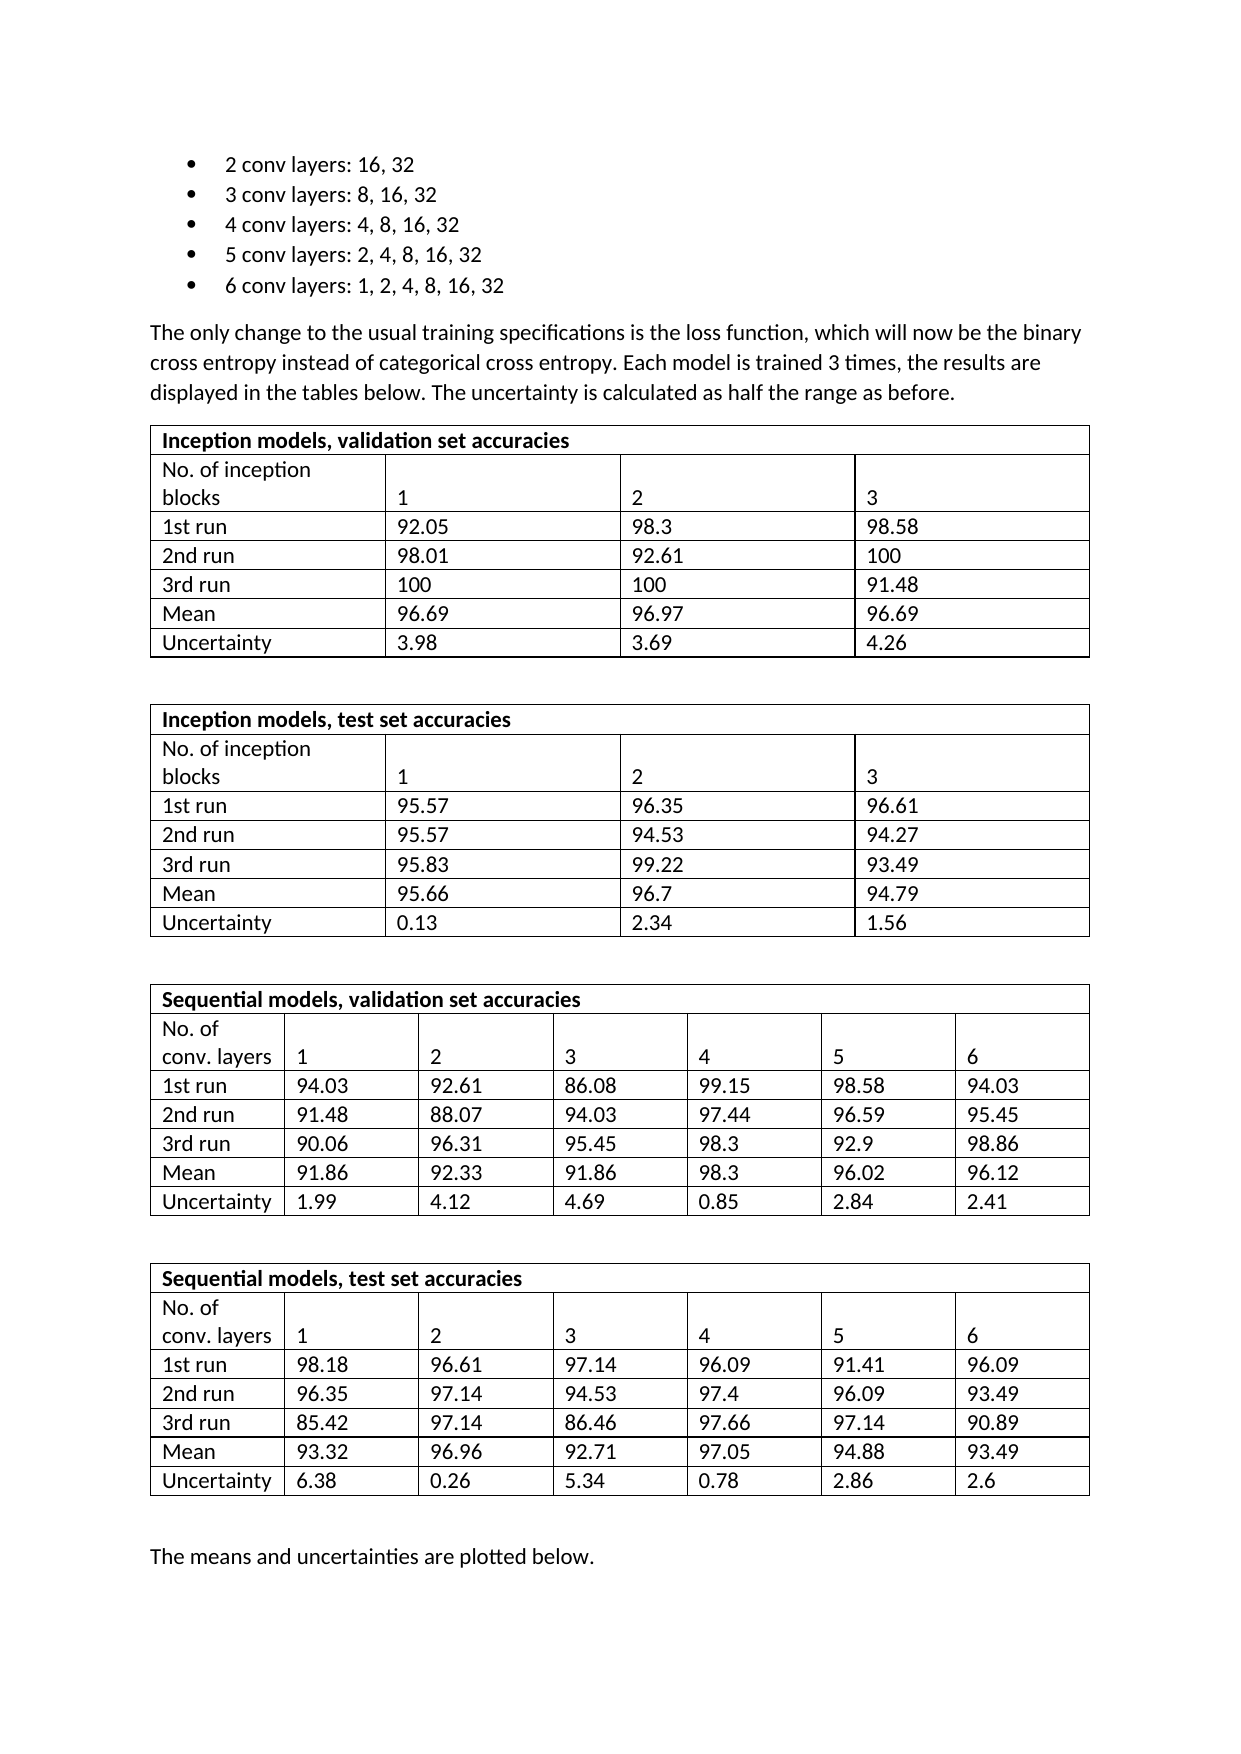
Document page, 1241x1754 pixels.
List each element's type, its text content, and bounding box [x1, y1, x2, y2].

table_cell 97.4 [688, 1379, 821, 1407]
text The means and uncertainties are plotted below. [150, 1542, 1090, 1571]
list 4 conv layers: 4, 8, 16, 32 [187, 210, 1090, 238]
table_cell 96.09 [956, 1350, 1089, 1378]
table_cell Mean [151, 879, 385, 907]
table_cell 94.88 [822, 1438, 955, 1466]
table_cell 94.79 [856, 879, 1089, 907]
table_cell 94.03 [554, 1100, 687, 1128]
table_cell 90.89 [956, 1409, 1089, 1436]
table_header Sequential models, test set accuracies [151, 1264, 1089, 1292]
table_cell 1 [386, 455, 620, 511]
table_cell 92.61 [621, 541, 854, 569]
table_cell 98.3 [688, 1158, 821, 1186]
table_cell 0.26 [419, 1467, 553, 1494]
table_cell 2.84 [822, 1187, 955, 1215]
table_cell 92.33 [419, 1158, 553, 1186]
table_header Sequential models, validation set accuracies [151, 985, 1089, 1013]
table_cell No. of conv. layers [151, 1293, 284, 1349]
table_cell 96.12 [956, 1158, 1089, 1186]
table_cell 86.08 [554, 1071, 687, 1099]
table_cell No. of conv. layers [151, 1014, 284, 1070]
table_cell 2 [419, 1293, 553, 1349]
table_cell 98.18 [285, 1350, 418, 1378]
table_cell Uncertainty [151, 1467, 284, 1494]
table_cell 86.46 [554, 1409, 687, 1436]
table_cell 1 [285, 1293, 418, 1349]
table_cell 97.14 [419, 1379, 553, 1407]
table_cell 97.14 [822, 1409, 955, 1436]
list 3 conv layers: 8, 16, 32 [187, 180, 1090, 208]
table_cell 3 [554, 1293, 687, 1349]
table_cell 94.53 [554, 1379, 687, 1407]
table_cell 96.97 [621, 599, 854, 627]
table_cell 3rd run [151, 1409, 284, 1436]
table_cell 4.69 [554, 1187, 687, 1215]
table_cell 97.44 [688, 1100, 821, 1128]
table_cell 98.58 [822, 1071, 955, 1099]
table_cell 3rd run [151, 570, 385, 598]
table_cell No. of inception blocks [151, 735, 385, 791]
table_cell 91.41 [822, 1350, 955, 1378]
table_cell 90.06 [285, 1129, 418, 1157]
table_cell 100 [621, 570, 854, 598]
table_cell 2.34 [621, 908, 854, 936]
table_cell 3 [554, 1014, 687, 1070]
table_cell 96.69 [856, 599, 1089, 627]
table_cell 95.57 [386, 792, 620, 819]
table_cell 98.86 [956, 1129, 1089, 1157]
table_cell 5 [822, 1014, 955, 1070]
table_header Inception models, validation set accuracies [151, 426, 1089, 454]
table_cell 2.6 [956, 1467, 1089, 1494]
table_cell 3rd run [151, 850, 385, 878]
table_cell 93.49 [956, 1438, 1089, 1466]
table_cell 3.69 [621, 629, 854, 656]
table_cell 1 [386, 735, 620, 791]
table_cell 6 [956, 1293, 1089, 1349]
table_cell 96.96 [419, 1438, 553, 1466]
table_cell 95.83 [386, 850, 620, 878]
table_cell 4.26 [856, 629, 1089, 656]
table_cell 93.49 [856, 850, 1089, 878]
table_cell 2.86 [822, 1467, 955, 1494]
table_cell 93.49 [956, 1379, 1089, 1407]
table_cell Mean [151, 1158, 284, 1186]
table_cell 85.42 [285, 1409, 418, 1436]
table_cell 92.9 [822, 1129, 955, 1157]
table_cell 1st run [151, 792, 385, 819]
table_cell 88.07 [419, 1100, 553, 1128]
table_cell 100 [386, 570, 620, 598]
table_cell 2 [621, 735, 854, 791]
table_cell 97.14 [419, 1409, 553, 1436]
table_cell 95.45 [554, 1129, 687, 1157]
table_cell 98.01 [386, 541, 620, 569]
table_cell 96.61 [419, 1350, 553, 1378]
table_cell 6.38 [285, 1467, 418, 1494]
table_cell 1.99 [285, 1187, 418, 1215]
table_cell 96.02 [822, 1158, 955, 1186]
table_cell 2.41 [956, 1187, 1089, 1215]
table_cell 94.03 [285, 1071, 418, 1099]
table_cell 91.86 [285, 1158, 418, 1186]
list 6 conv layers: 1, 2, 4, 8, 16, 32 [187, 271, 1090, 299]
table_cell 4.12 [419, 1187, 553, 1215]
table_cell 94.03 [956, 1071, 1089, 1099]
table_cell 100 [856, 541, 1089, 569]
table_cell 99.22 [621, 850, 854, 878]
table_cell 98.58 [856, 512, 1089, 540]
table_cell Mean [151, 1438, 284, 1466]
table_cell 1st run [151, 1350, 284, 1378]
table_cell 3 [856, 735, 1089, 791]
table_cell 1st run [151, 512, 385, 540]
table_cell 95.66 [386, 879, 620, 907]
table_cell 2 [621, 455, 854, 511]
table_cell 99.15 [688, 1071, 821, 1099]
table_cell 1st run [151, 1071, 284, 1099]
table_cell 96.31 [419, 1129, 553, 1157]
table_cell 97.05 [688, 1438, 821, 1466]
table_cell No. of inception blocks [151, 455, 385, 511]
table_cell 2nd run [151, 1379, 284, 1407]
table_cell 92.61 [419, 1071, 553, 1099]
table_cell 91.48 [285, 1100, 418, 1128]
table_cell 97.66 [688, 1409, 821, 1436]
table_cell 96.69 [386, 599, 620, 627]
table_cell 3 [856, 455, 1089, 511]
table_cell 2 [419, 1014, 553, 1070]
table_cell 4 [688, 1293, 821, 1349]
table_cell 96.59 [822, 1100, 955, 1128]
table_cell 94.27 [856, 821, 1089, 849]
table_cell 95.45 [956, 1100, 1089, 1128]
table_cell 2nd run [151, 1100, 284, 1128]
table_cell 5 [822, 1293, 955, 1349]
table_cell 95.57 [386, 821, 620, 849]
table_cell 91.86 [554, 1158, 687, 1186]
table_cell Uncertainty [151, 1187, 284, 1215]
table_cell 94.53 [621, 821, 854, 849]
table_cell 92.05 [386, 512, 620, 540]
table_cell 96.61 [856, 792, 1089, 819]
table_cell 1 [285, 1014, 418, 1070]
table_cell 0.78 [688, 1467, 821, 1494]
table_cell 96.09 [822, 1379, 955, 1407]
list 2 conv layers: 16, 32 [187, 150, 1090, 178]
table_cell 0.13 [386, 908, 620, 936]
table_cell 92.71 [554, 1438, 687, 1466]
table_cell 6 [956, 1014, 1089, 1070]
table_cell 98.3 [688, 1129, 821, 1157]
table_cell 96.7 [621, 879, 854, 907]
table_cell Mean [151, 599, 385, 627]
table_cell 2nd run [151, 541, 385, 569]
table_cell Uncertainty [151, 629, 385, 656]
table_cell 3.98 [386, 629, 620, 656]
list 5 conv layers: 2, 4, 8, 16, 32 [187, 241, 1090, 269]
table_cell 2nd run [151, 821, 385, 849]
table_header Inception models, test set accuracies [151, 705, 1089, 733]
table_cell 91.48 [856, 570, 1089, 598]
table_cell 98.3 [621, 512, 854, 540]
table_cell 1.56 [856, 908, 1089, 936]
table_cell 3rd run [151, 1129, 284, 1157]
table_cell 93.32 [285, 1438, 418, 1466]
table_cell Uncertainty [151, 908, 385, 936]
table_cell 4 [688, 1014, 821, 1070]
table_cell 0.85 [688, 1187, 821, 1215]
table_cell 96.09 [688, 1350, 821, 1378]
table_cell 5.34 [554, 1467, 687, 1494]
table_cell 96.35 [621, 792, 854, 819]
table_cell 97.14 [554, 1350, 687, 1378]
text The only change to the usual training specifications is the loss function, which will now be the binary cross entropy instead of categorical cross entropy. Each model is trained 3 times, the results are displayed in the tables below. The uncertainty is calculated as half the range as before. [150, 318, 1090, 406]
table_cell 96.35 [285, 1379, 418, 1407]
